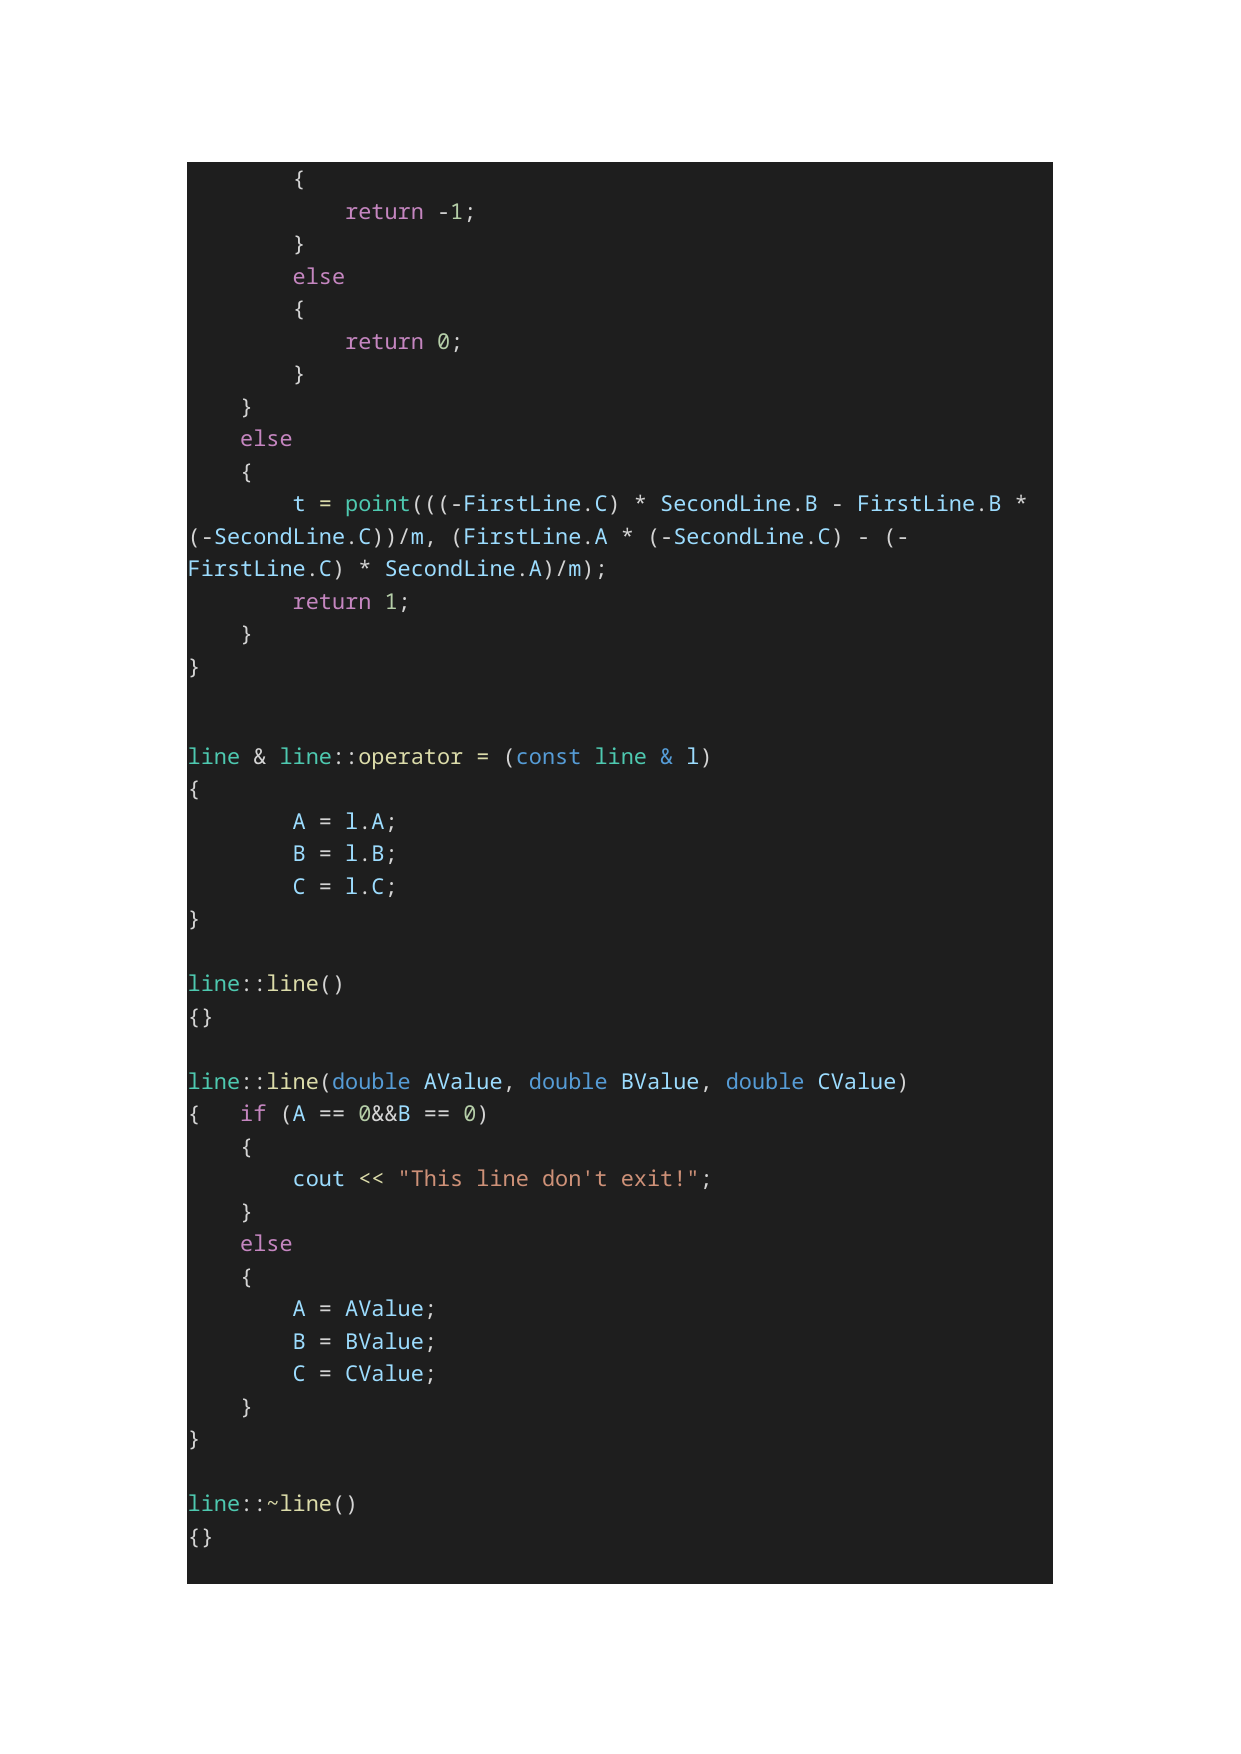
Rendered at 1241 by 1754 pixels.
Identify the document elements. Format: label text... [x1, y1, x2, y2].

text } [187, 902, 1053, 934]
text else [187, 1227, 1053, 1259]
text } [187, 649, 1053, 682]
text line::line() [187, 967, 1053, 999]
text { [187, 1129, 1053, 1162]
text else [187, 259, 1053, 292]
text { [187, 454, 1053, 487]
text C = l.C; [187, 869, 1053, 902]
text } [187, 357, 1053, 389]
text { [187, 162, 1053, 194]
text line::~line() [187, 1487, 1053, 1519]
text { [187, 292, 1053, 324]
text C = CValue; [187, 1357, 1053, 1389]
text } [187, 617, 1053, 649]
text line::line(double AValue, double BValue, double CValue) [187, 1064, 1053, 1097]
text } [187, 1422, 1053, 1454]
text { [187, 1259, 1053, 1292]
text return 1; [187, 584, 1053, 617]
text {} [187, 1519, 1053, 1552]
text } [187, 227, 1053, 259]
text } [187, 1389, 1053, 1422]
text return 0; [187, 324, 1053, 357]
text A = AValue; [187, 1292, 1053, 1324]
text A = l.A; [187, 804, 1053, 837]
text } [187, 389, 1053, 422]
text return -1; [187, 194, 1053, 227]
text t = point(((-FirstLine.C) * SecondLine.B - FirstLine.B * (-SecondLine.C))/m, (FirstLine.A * (-SecondLine.C) - (-FirstLine.C) * SecondLine.A)/m); [187, 487, 1053, 584]
text { if (A == 0&&B == 0) [187, 1097, 1053, 1129]
text cout << "This line don't exit!"; [187, 1162, 1053, 1194]
text else [187, 422, 1053, 454]
text } [187, 1194, 1053, 1227]
text {} [187, 999, 1053, 1032]
text B = BValue; [187, 1324, 1053, 1357]
text B = l.B; [187, 837, 1053, 869]
text { [187, 772, 1053, 804]
text line & line::operator = (const line & l) [187, 739, 1053, 772]
